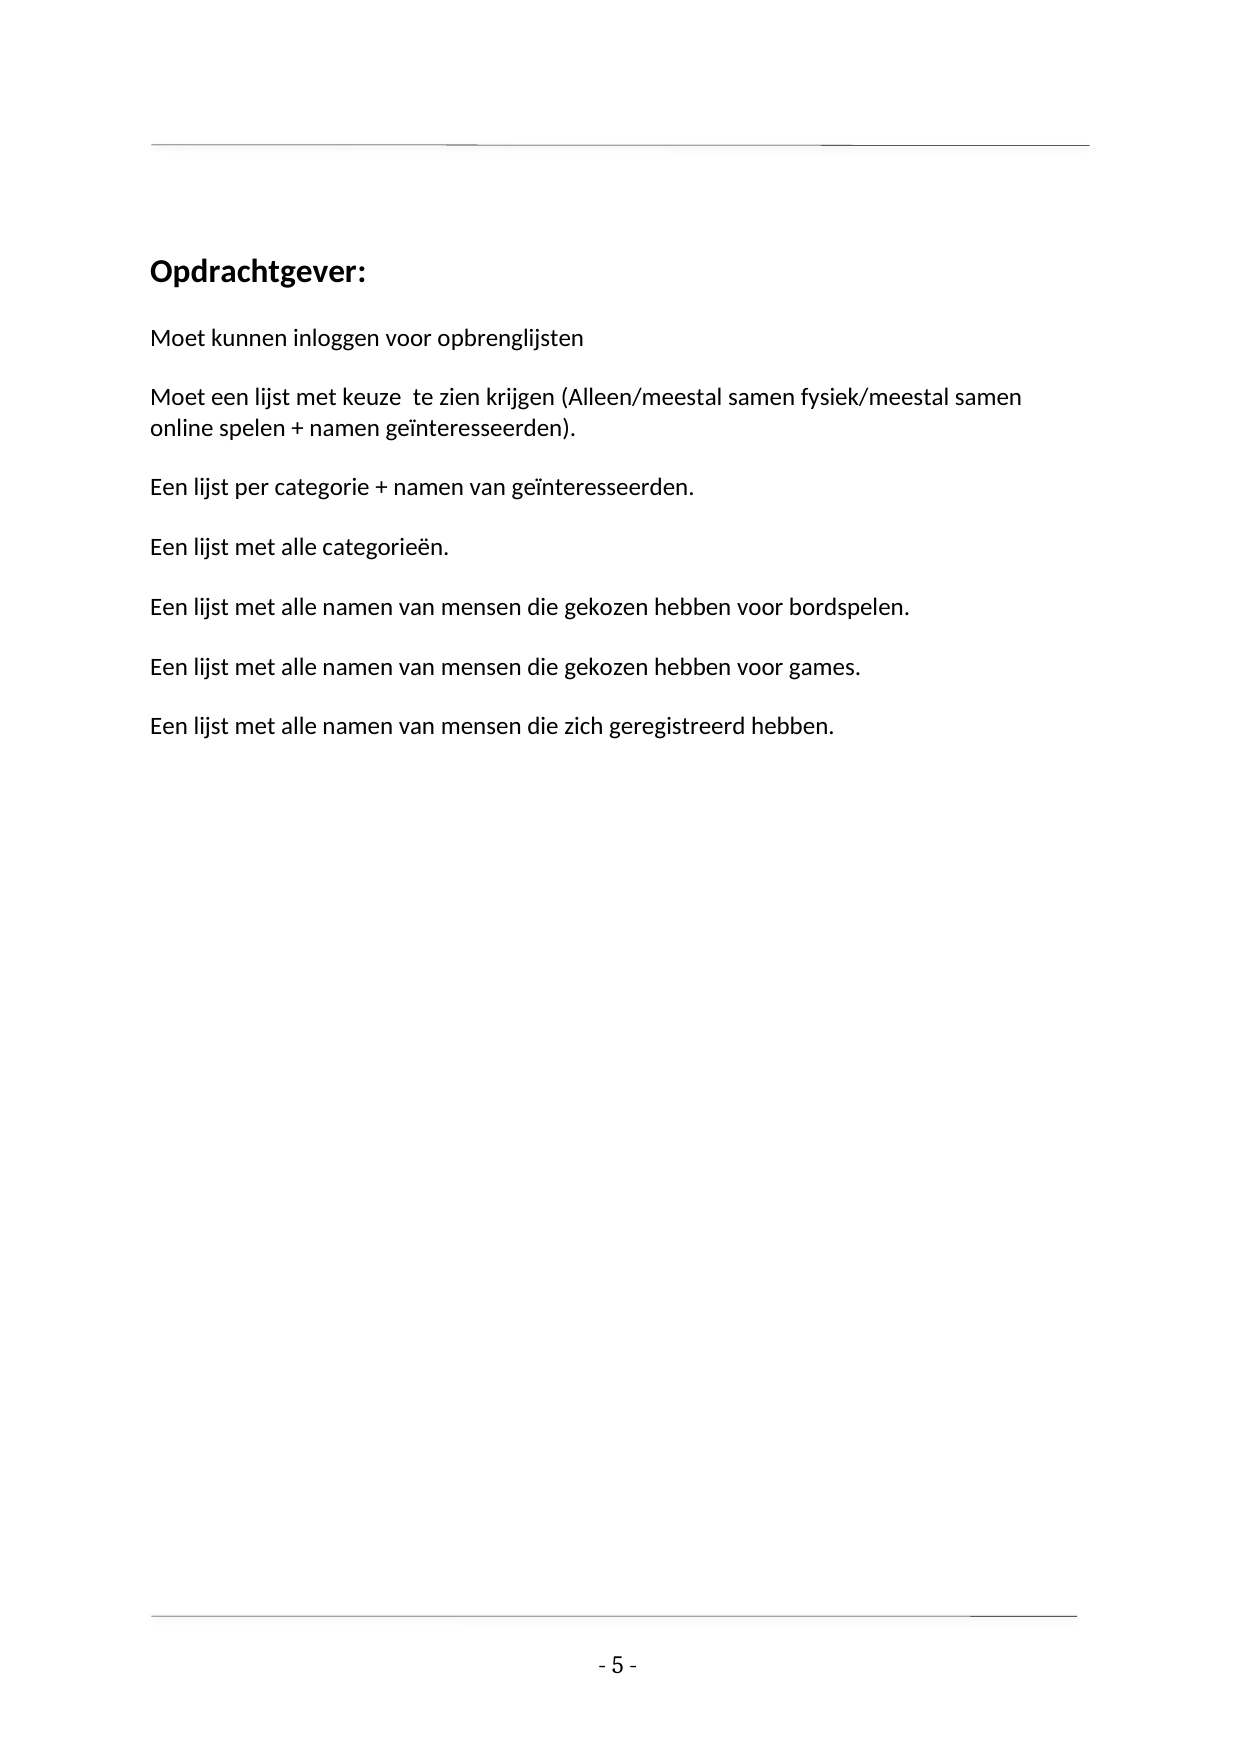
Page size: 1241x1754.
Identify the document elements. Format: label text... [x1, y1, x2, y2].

text Een lijst met alle namen van mensen die gekozen hebben voor bordspelen. [150, 591, 1090, 621]
text Een lijst met alle categorieën. [150, 531, 1090, 562]
text Opdrachtgever: [150, 250, 1090, 291]
text Een lijst met alle namen van mensen die gekozen hebben voor games. [150, 651, 1090, 681]
text Een lijst per categorie + namen van geïnteresseerden. [150, 472, 1090, 502]
text Moet kunnen inloggen voor opbrenglijsten [150, 322, 1090, 352]
text Een lijst met alle namen van mensen die zich geregistreerd hebben. [150, 710, 1090, 741]
text Moet een lijst met keuze te zien krijgen (Alleen/meestal samen fysiek/meestal samen online spelen + namen geïnteresseerden). [150, 381, 1090, 442]
